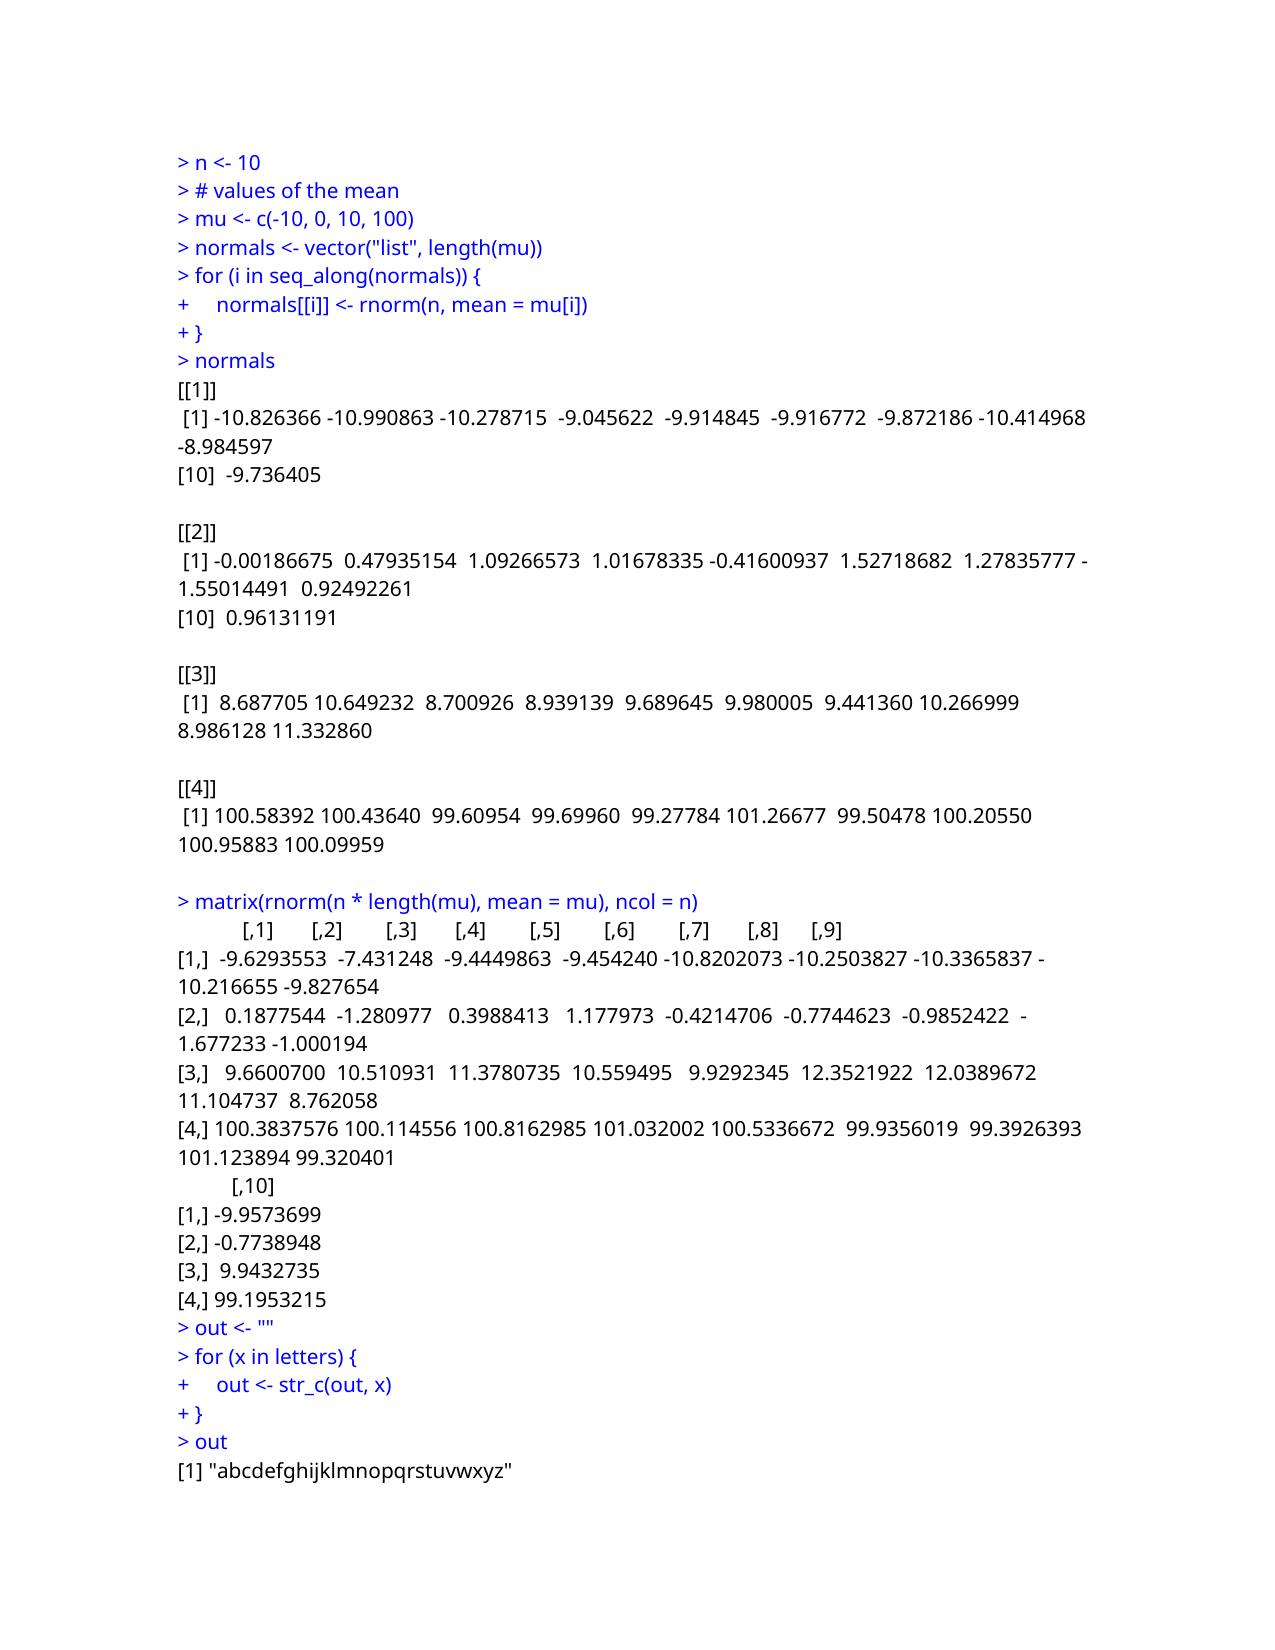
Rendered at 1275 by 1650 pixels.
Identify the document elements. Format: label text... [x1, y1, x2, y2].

text [4,] 99.1953215 [177, 1285, 1098, 1313]
text [1] 100.58392 100.43640 99.60954 99.69960 99.27784 101.26677 99.50478 100.20550 100.95883 100.09959 [177, 802, 1098, 858]
text [1] 8.687705 10.649232 8.700926 8.939139 9.689645 9.980005 9.441360 10.266999 8.986128 11.332860 [177, 688, 1098, 745]
text [1,] -9.9573699 [177, 1200, 1098, 1228]
text [3,] 9.6600700 10.510931 11.3780735 10.559495 9.9292345 12.3521922 12.0389672 11.104737 8.762058 [177, 1058, 1098, 1114]
text [[3]] [177, 659, 1098, 688]
text [3,] 9.9432735 [177, 1257, 1098, 1285]
text > out <- "" [177, 1313, 1098, 1342]
text [2,] 0.1877544 -1.280977 0.3988413 1.177973 -0.4214706 -0.7744623 -0.9852422 -1.677233 -1.000194 [177, 1001, 1098, 1058]
text [4,] 100.3837576 100.114556 100.8162985 101.032002 100.5336672 99.9356019 99.3926393 101.123894 99.320401 [177, 1114, 1098, 1171]
text > mu <- c(-10, 0, 10, 100) [177, 204, 1098, 233]
text [10] 0.96131191 [177, 603, 1098, 631]
text [,10] [177, 1171, 1098, 1200]
text > for (i in seq_along(normals)) { [177, 261, 1098, 290]
text > for (x in letters) { [177, 1342, 1098, 1370]
text [,1] [,2] [,3] [,4] [,5] [,6] [,7] [,8] [,9] [177, 915, 1098, 944]
text > n <- 10 [177, 148, 1098, 176]
text + } [177, 318, 1098, 347]
text [2,] -0.7738948 [177, 1228, 1098, 1257]
text > normals [177, 347, 1098, 375]
text + } [177, 1399, 1098, 1427]
text [1] "abcdefghijklmnopqrstuvwxyz" [177, 1456, 1098, 1484]
text [[4]] [177, 773, 1098, 802]
text [10] -9.736405 [177, 460, 1098, 489]
text [[2]] [177, 517, 1098, 546]
text > out [177, 1427, 1098, 1456]
text [1] -10.826366 -10.990863 -10.278715 -9.045622 -9.914845 -9.916772 -9.872186 -10.414968 -8.984597 [177, 403, 1098, 460]
text [[1]] [177, 375, 1098, 403]
text > matrix(rnorm(n * length(mu), mean = mu), ncol = n) [177, 887, 1098, 915]
text > normals <- vector("list", length(mu)) [177, 233, 1098, 261]
text [1,] -9.6293553 -7.431248 -9.4449863 -9.454240 -10.8202073 -10.2503827 -10.3365837 -10.216655 -9.827654 [177, 944, 1098, 1001]
text + normals[[i]] <- rnorm(n, mean = mu[i]) [177, 290, 1098, 318]
text + out <- str_c(out, x) [177, 1370, 1098, 1399]
text > # values of the mean [177, 176, 1098, 204]
text [1] -0.00186675 0.47935154 1.09266573 1.01678335 -0.41600937 1.52718682 1.27835777 -1.55014491 0.92492261 [177, 546, 1098, 603]
